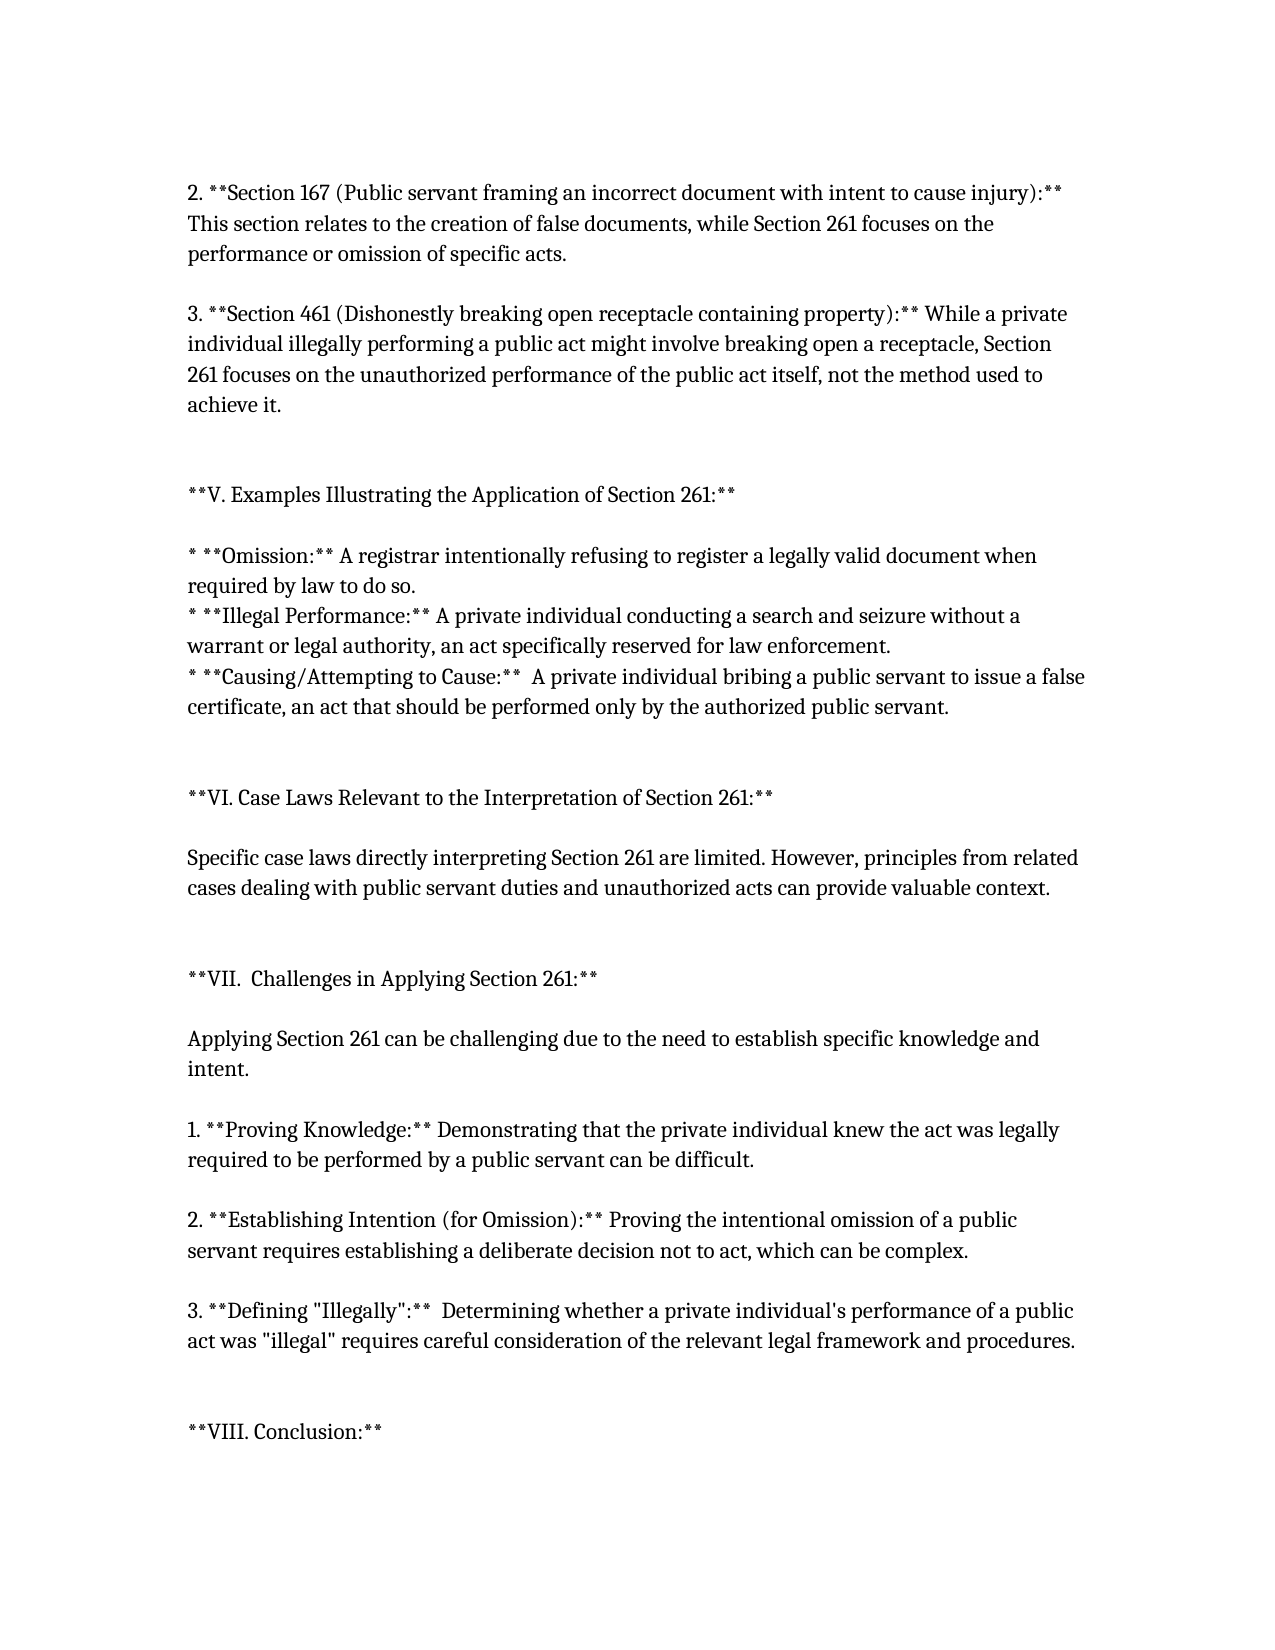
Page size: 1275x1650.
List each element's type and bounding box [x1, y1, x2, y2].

text [187, 150, 1087, 1475]
